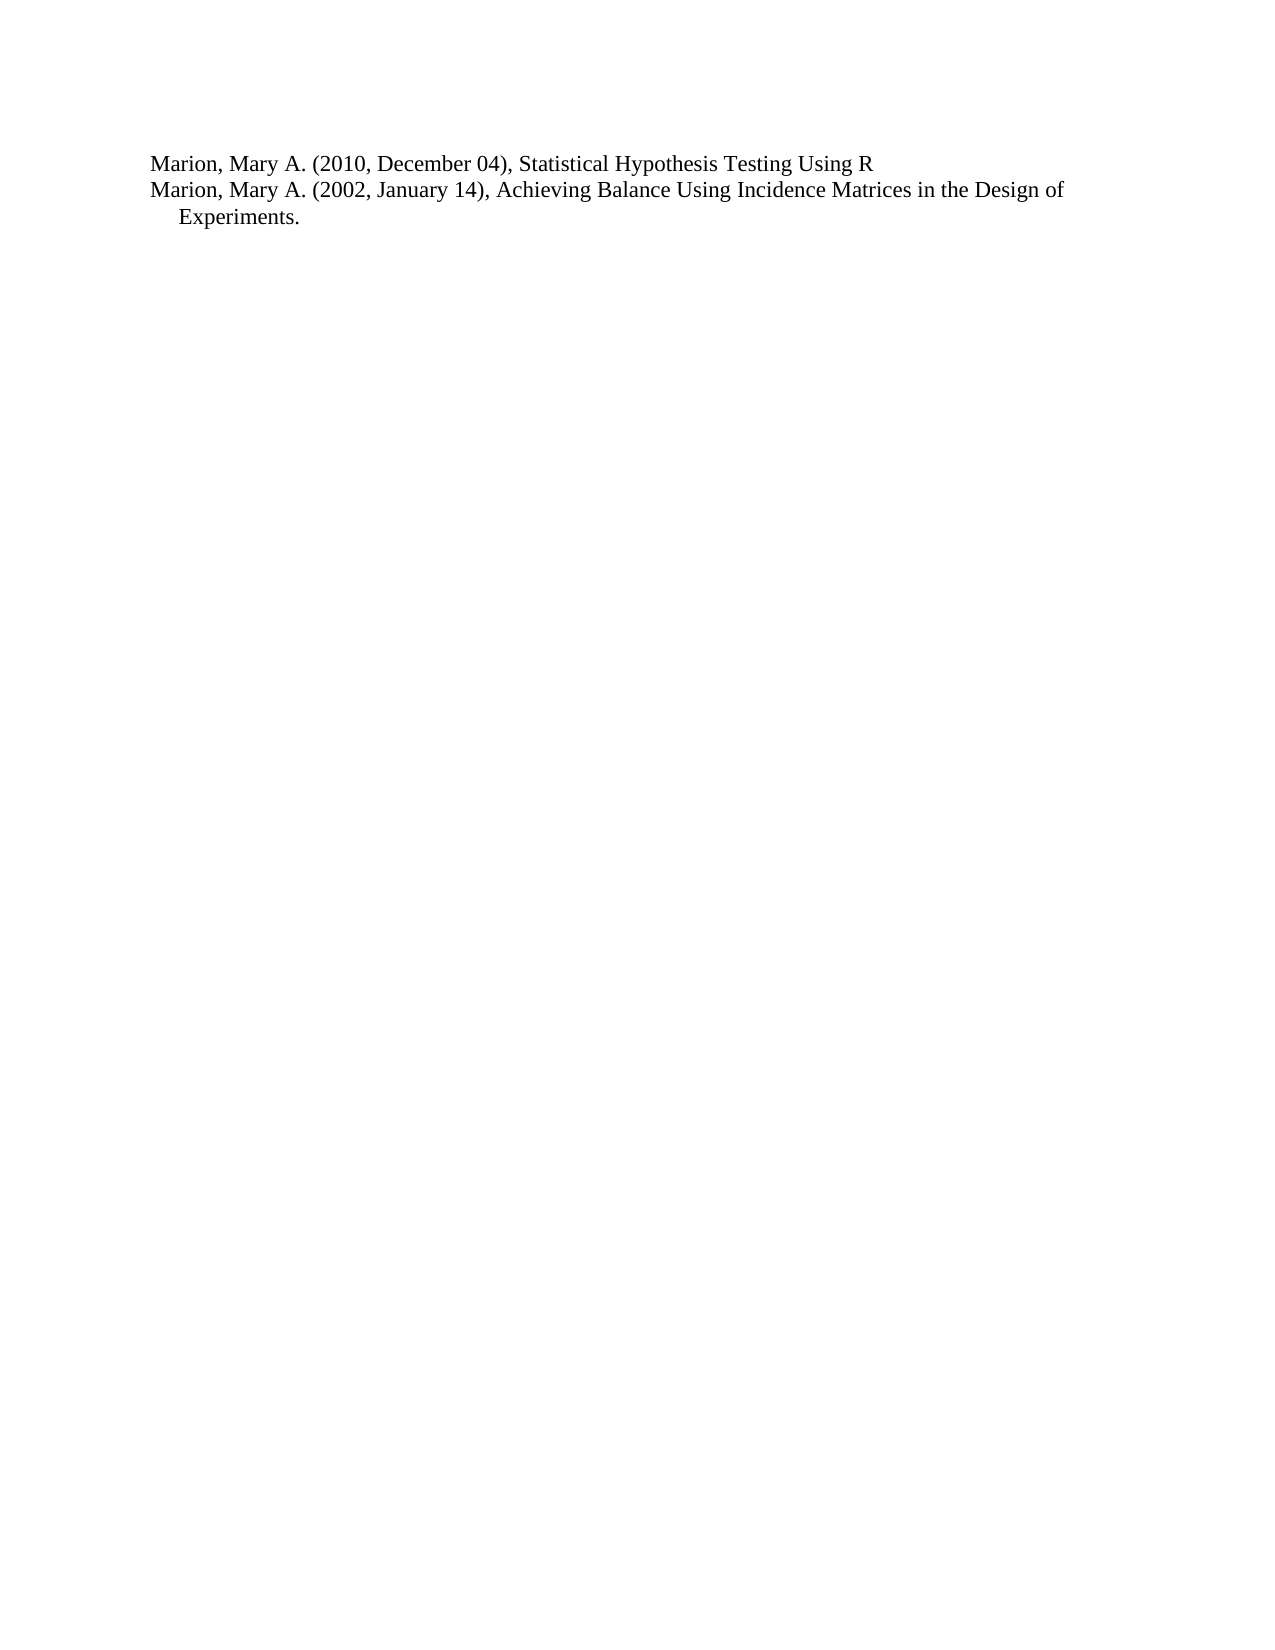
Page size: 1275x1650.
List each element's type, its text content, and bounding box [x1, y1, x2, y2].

text Marion, Mary A. (2002, January 14), Achieving Balance Using Incidence Matrices in the Design of [150, 176, 1125, 203]
text Experiments. [150, 203, 1125, 229]
text Marion, Mary A. (2010, December 04), Statistical Hypothesis Testing Using R [150, 150, 1125, 176]
